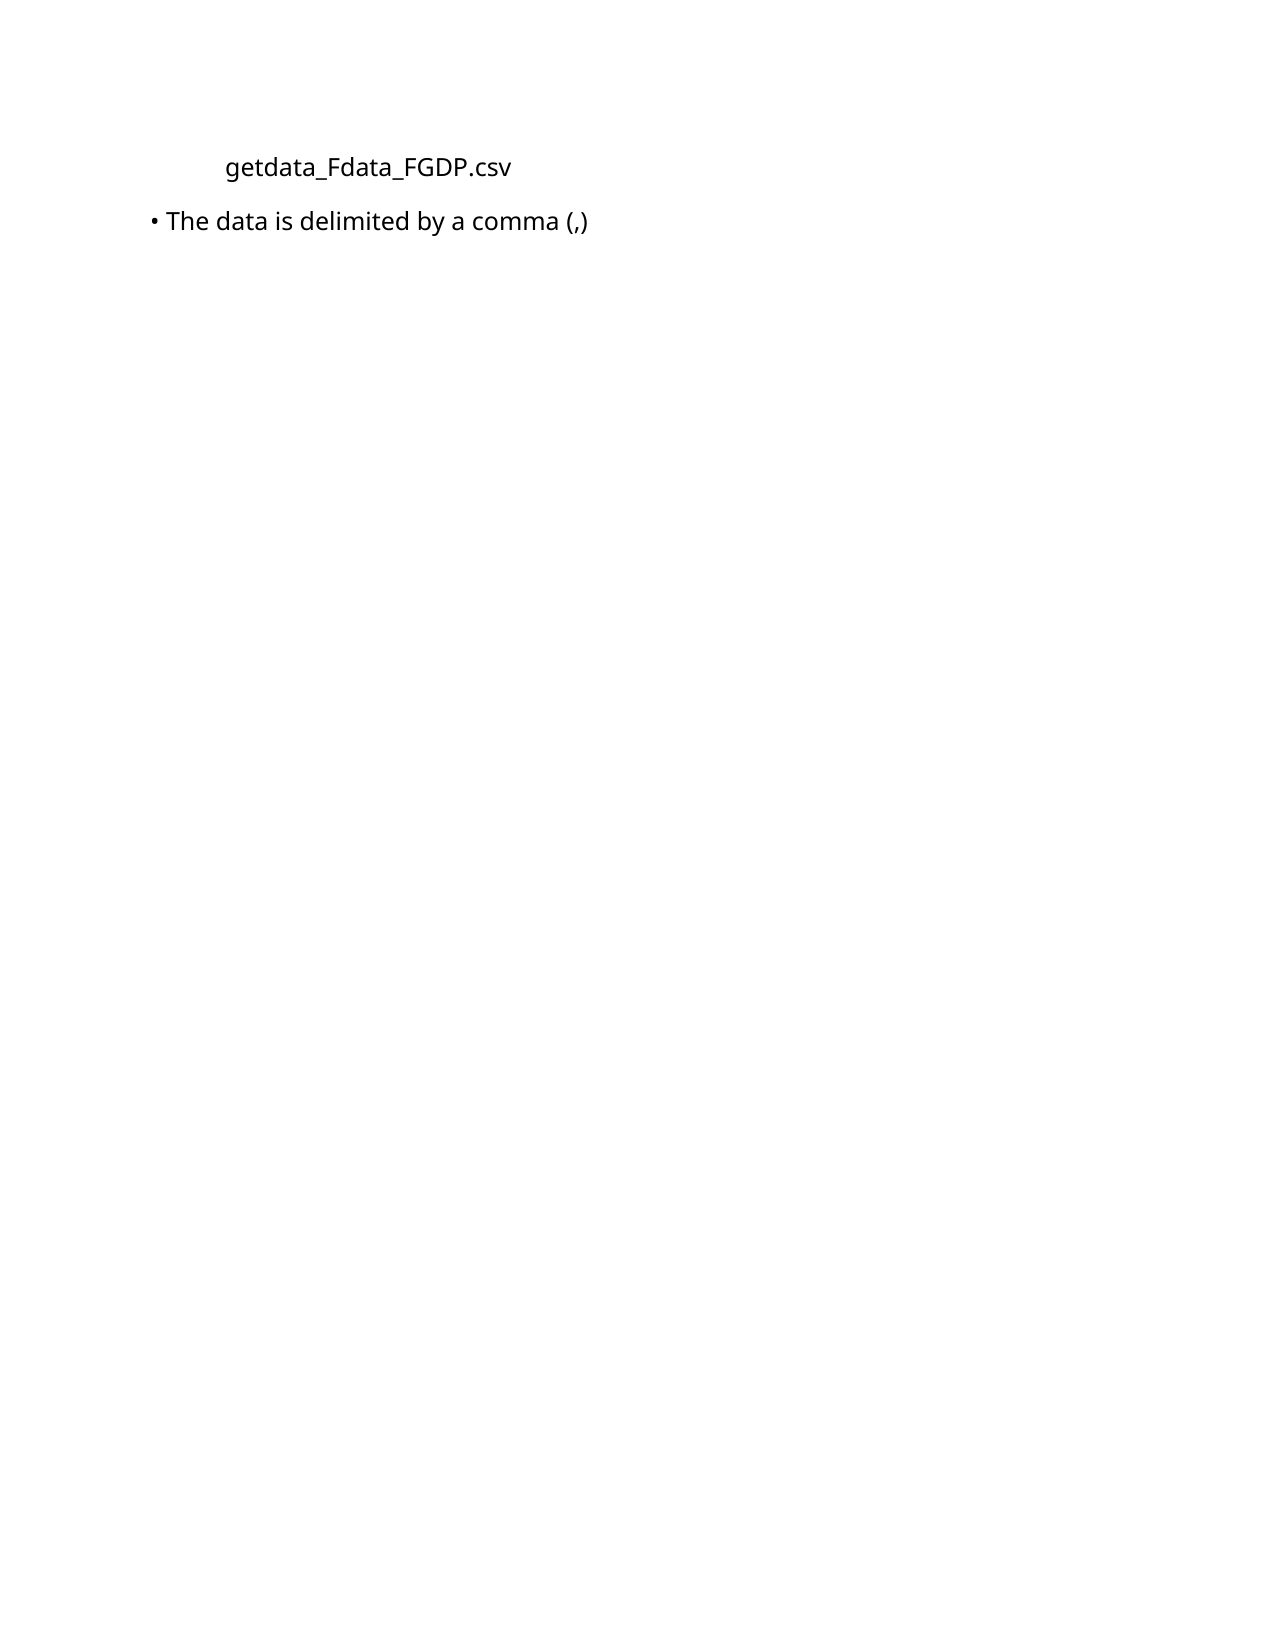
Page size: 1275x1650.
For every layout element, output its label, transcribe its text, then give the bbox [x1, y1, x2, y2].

text getdata_Fdata_FGDP.csv [150, 150, 1125, 184]
text • The data is delimited by a comma (,) [150, 203, 1125, 237]
